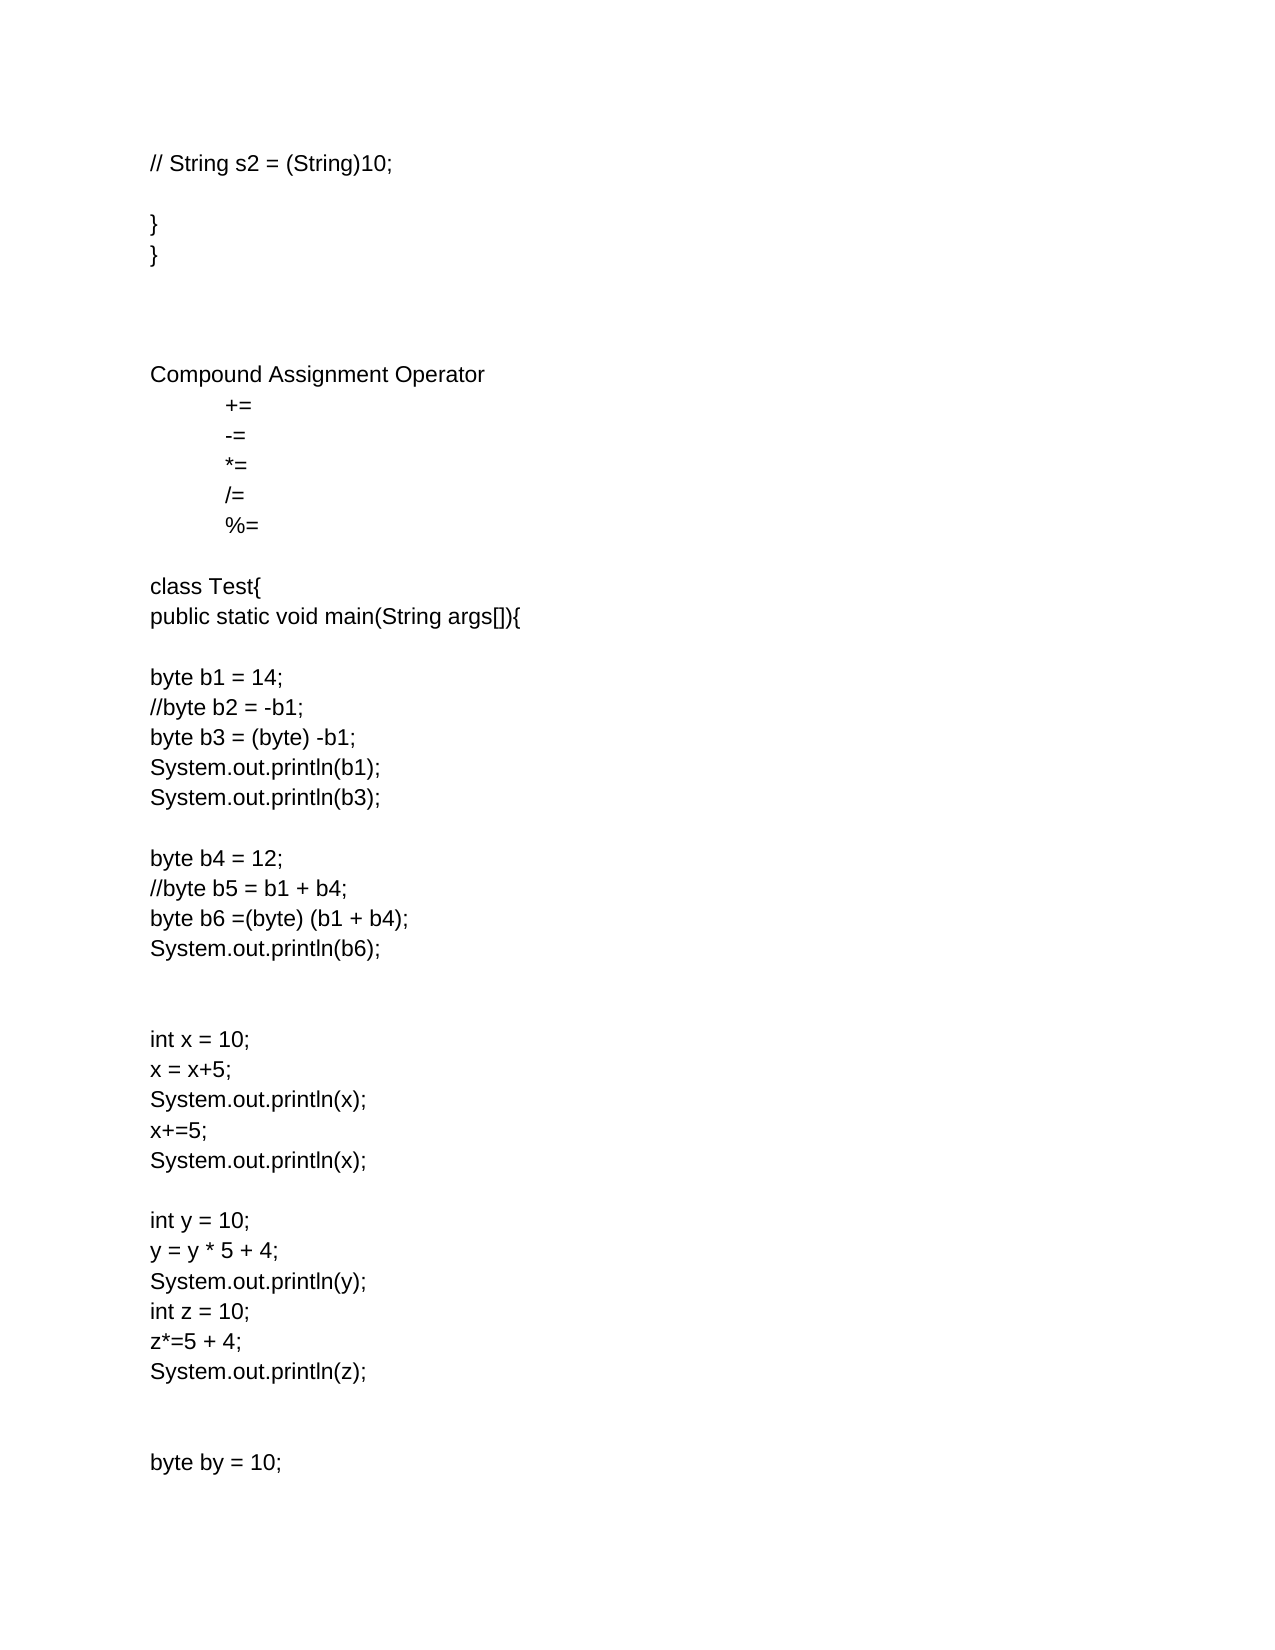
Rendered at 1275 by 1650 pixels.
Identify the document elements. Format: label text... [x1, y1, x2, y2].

text += [150, 392, 1125, 418]
text *= [150, 452, 1125, 478]
text Compound Assignment Operator [150, 361, 1125, 388]
text byte b6 =(byte) (b1 + b4); [150, 905, 1125, 932]
text int z = 10; [150, 1298, 1125, 1324]
text public static void main(String args[]){ [150, 603, 1125, 629]
text System.out.println(b1); [150, 754, 1125, 781]
text x+=5; [150, 1117, 1125, 1143]
text } [150, 210, 1125, 237]
text /= [150, 482, 1125, 509]
text int y = 10; [150, 1207, 1125, 1234]
text int x = 10; [150, 1026, 1125, 1052]
text //byte b5 = b1 + b4; [150, 875, 1125, 901]
text x = x+5; [150, 1056, 1125, 1083]
text class Test{ [150, 573, 1125, 599]
text y = y * 5 + 4; [150, 1237, 1125, 1264]
text // String s2 = (String)10; [150, 150, 1125, 176]
text System.out.println(y); [150, 1268, 1125, 1294]
text %= [150, 512, 1125, 539]
text System.out.println(b3); [150, 784, 1125, 811]
text -= [150, 422, 1125, 448]
text } [150, 241, 1125, 267]
text byte b3 = (byte) -b1; [150, 724, 1125, 750]
text System.out.println(z); [150, 1358, 1125, 1385]
text byte b1 = 14; [150, 663, 1125, 690]
text System.out.println(b6); [150, 935, 1125, 962]
text //byte b2 = -b1; [150, 694, 1125, 720]
text byte b4 = 12; [150, 845, 1125, 871]
text z*=5 + 4; [150, 1328, 1125, 1354]
text System.out.println(x); [150, 1147, 1125, 1173]
text byte by = 10; [150, 1449, 1125, 1475]
text System.out.println(x); [150, 1086, 1125, 1113]
